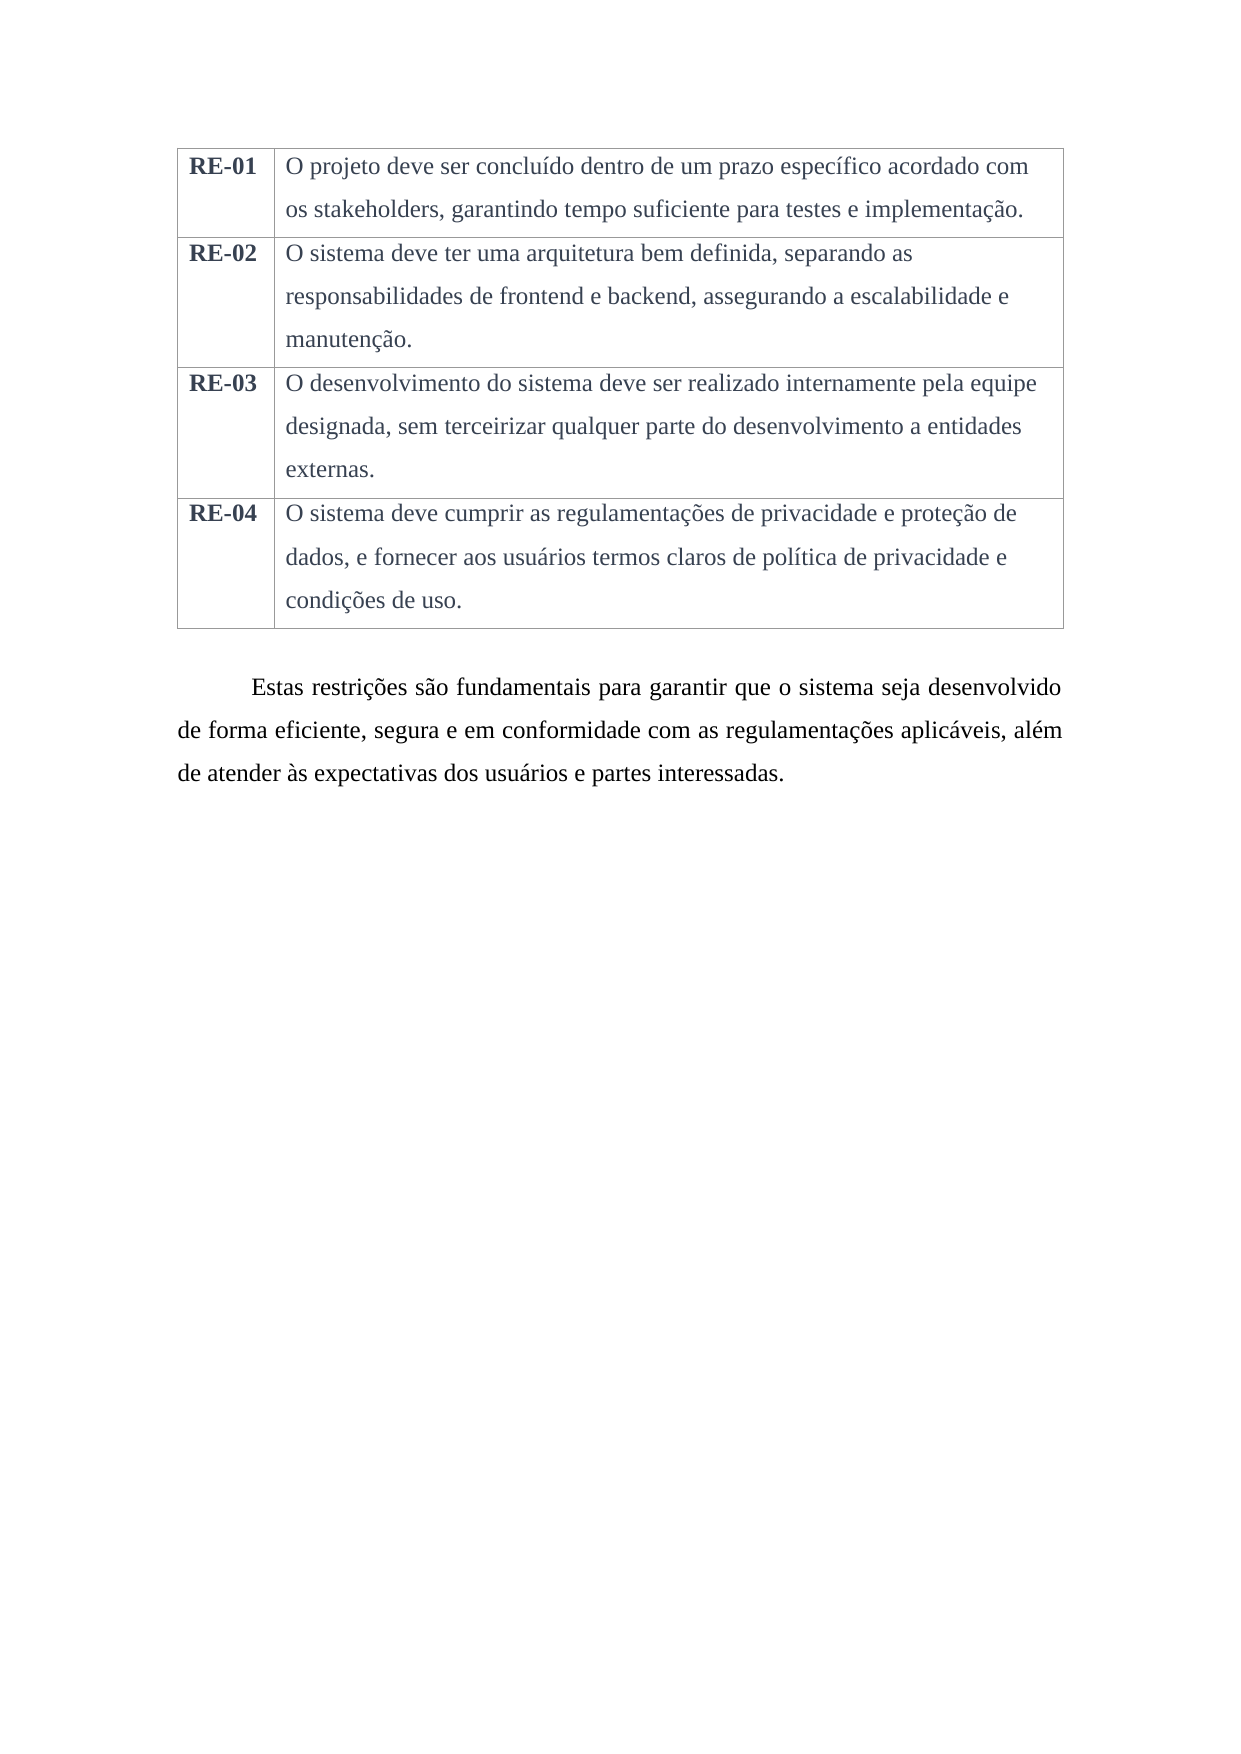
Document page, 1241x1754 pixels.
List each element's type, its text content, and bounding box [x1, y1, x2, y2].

table_cell RE-03 [178, 368, 274, 497]
table_cell RE-04 [178, 499, 274, 628]
table_cell O projeto deve ser concluído dentro de um prazo específico acordado com os stakeholders, garantindo tempo suficiente para testes e implementação. [275, 149, 1063, 237]
table_cell RE-02 [178, 238, 274, 367]
table_cell O sistema deve ter uma arquitetura bem definida, separando as responsabilidades de frontend e backend, assegurando a escalabilidade e manutenção. [275, 238, 1063, 367]
table_cell O sistema deve cumprir as regulamentações de privacidade e proteção de dados, e fornecer aos usuários termos claros de política de privacidade e condições de uso. [275, 499, 1063, 628]
table_cell O desenvolvimento do sistema deve ser realizado internamente pela equipe designada, sem terceirizar qualquer parte do desenvolvimento a entidades externas. [275, 368, 1063, 497]
text Estas restrições são fundamentais para garantir que o sistema seja desenvolvido de forma eficiente, segura e em conformidade com as regulamentações aplicáveis, além de atender às expectativas dos usuários e partes interessadas. [177, 672, 1063, 787]
table_cell RE-01 [178, 149, 274, 237]
